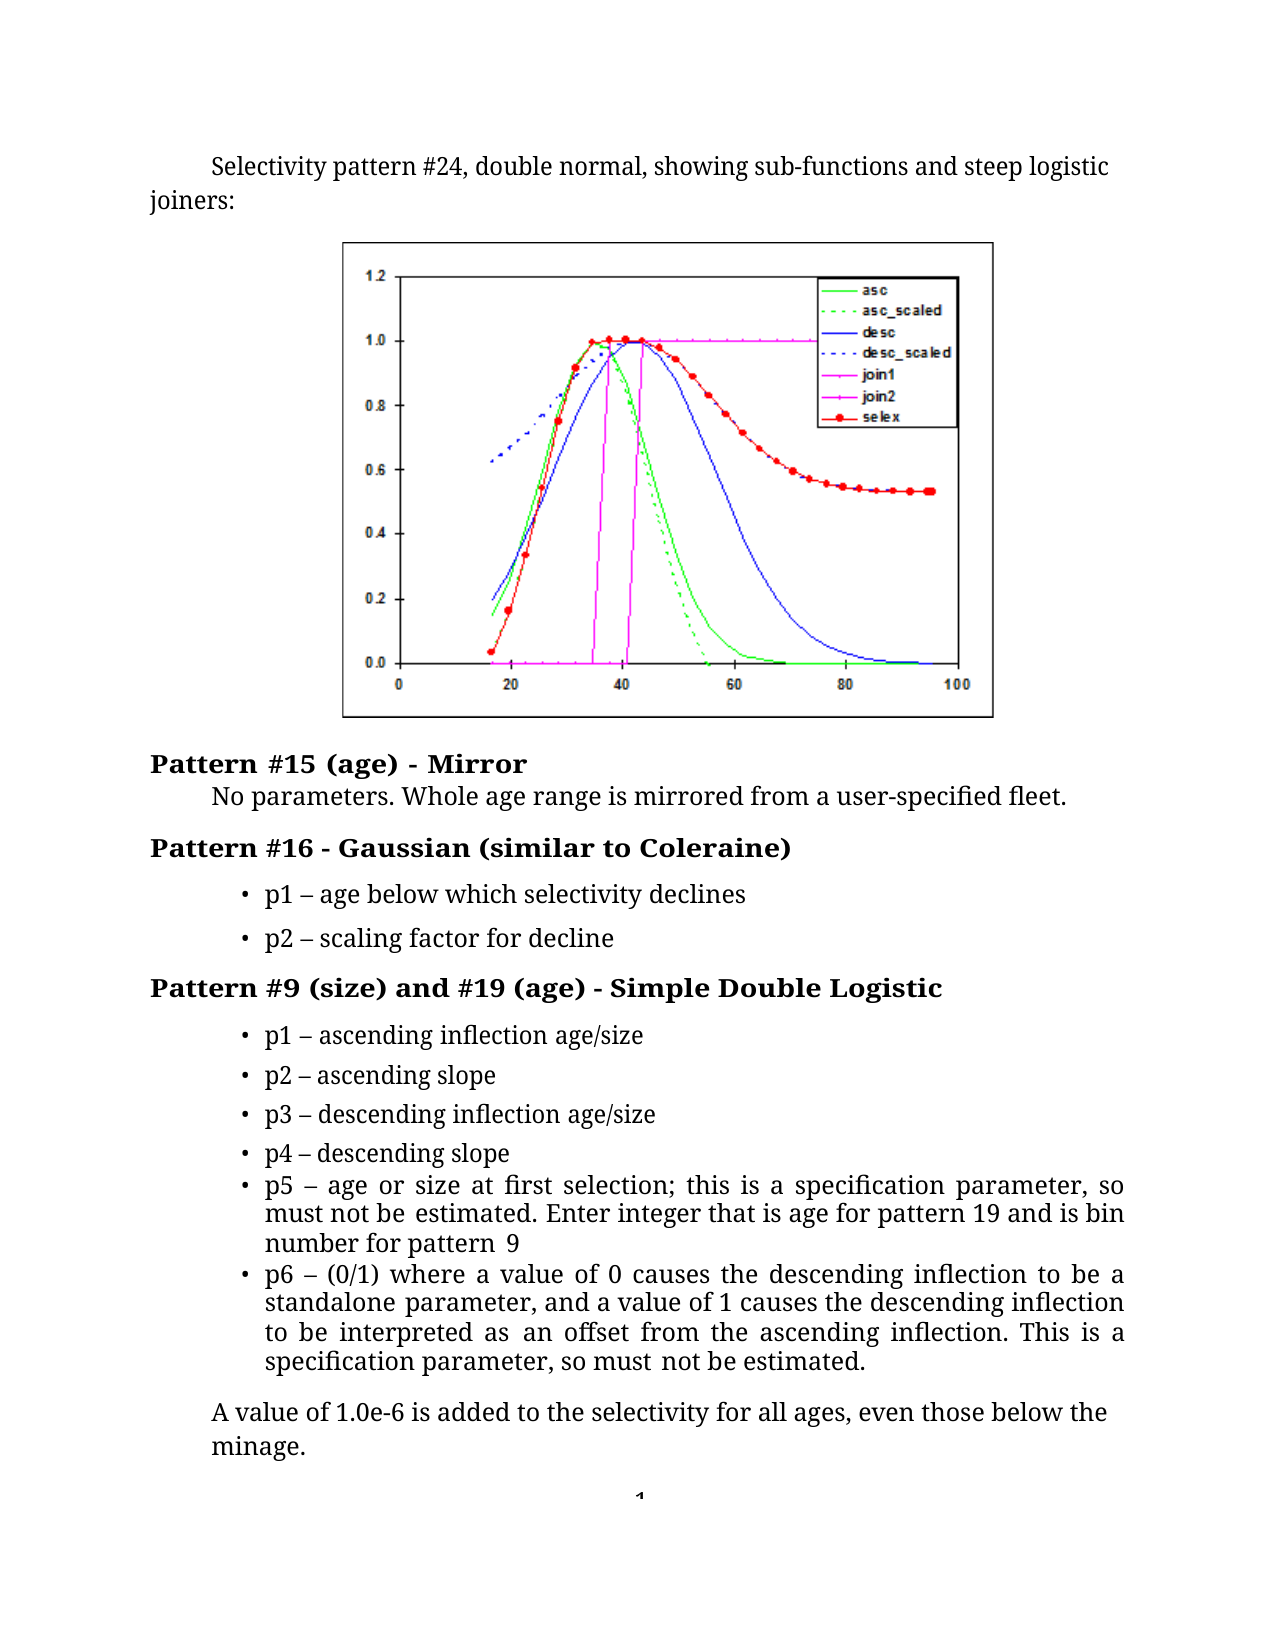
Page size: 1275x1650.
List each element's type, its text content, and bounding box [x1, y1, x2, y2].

list p5 – age or size at first selection; this is a specification parameter, so must not be estimated. Enter integer that is age for pattern 19 and is bin number for pattern 9 [240, 1171, 1125, 1259]
text Pattern #15 (age) - Mirror [150, 748, 1142, 780]
list p4 – descending slope [240, 1131, 1142, 1171]
list p6 – (0/1) where a value of 0 causes the descending inflection to be a standalone parameter, and a value of 1 causes the descending inflection to be interpreted as an offset from the ascending inflection. This is a specification parameter, so must not be estimated. [240, 1259, 1125, 1378]
list p1 – ascending inflection age/size [240, 1009, 1142, 1053]
text A value of 1.0e-6 is added to the selectivity for all ages, even those below the minage. [211, 1395, 1142, 1463]
list p2 – scaling factor for decline [240, 912, 1142, 956]
text Pattern #16 - Gaussian (similar to Coleraine) [150, 830, 1142, 864]
text Selectivity pattern #24, double normal, showing sub-functions and steep logistic joiners: [150, 149, 1142, 217]
text Pattern #9 (size) and #19 (age) - Simple Double Logistic [150, 971, 1142, 1005]
list p1 – age below which selectivity declines [240, 868, 1142, 912]
list p3 – descending inflection age/size [240, 1092, 1142, 1131]
picture [342, 242, 994, 718]
list p2 – ascending slope [240, 1053, 1142, 1092]
text No parameters. Whole age range is mirrored from a user-specified fleet. [211, 780, 1142, 812]
